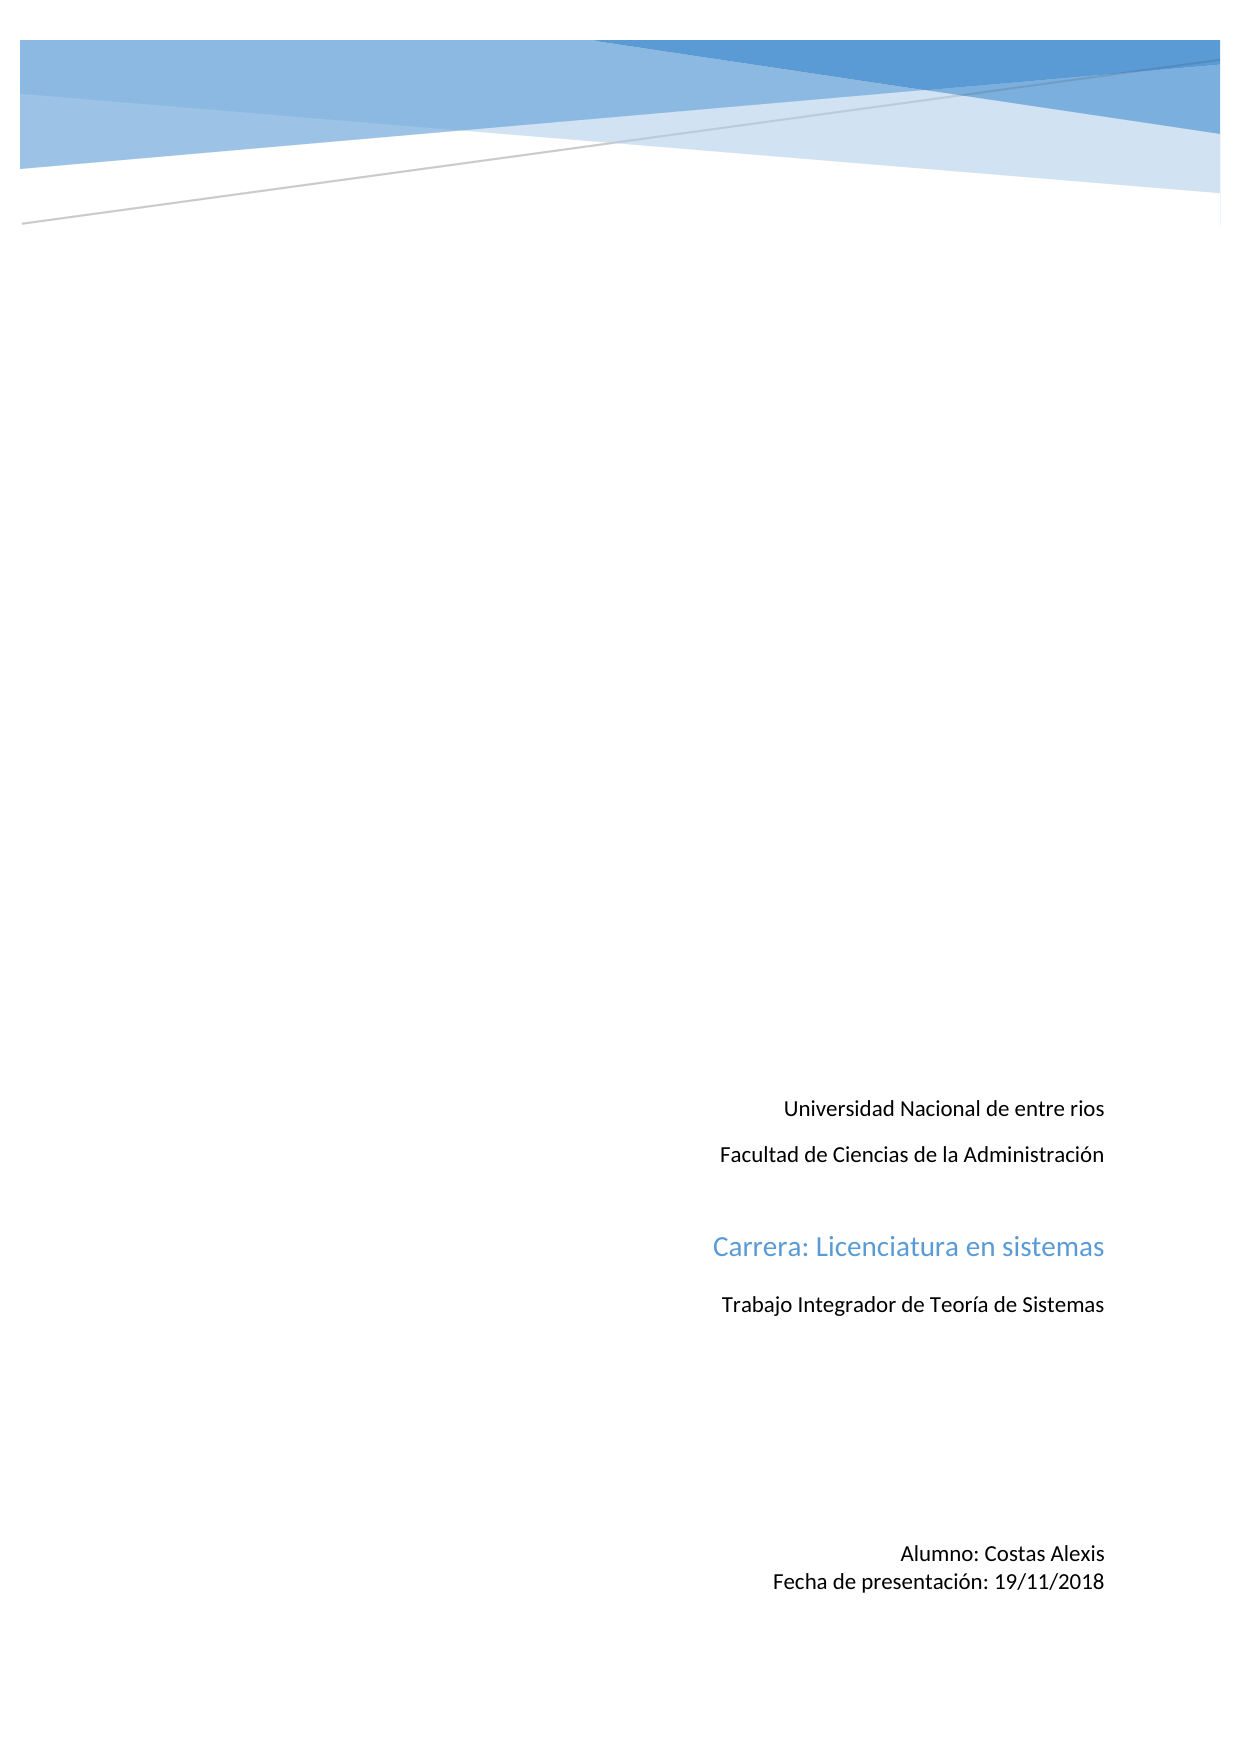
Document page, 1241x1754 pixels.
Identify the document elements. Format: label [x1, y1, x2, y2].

picture [20, 40, 1221, 240]
